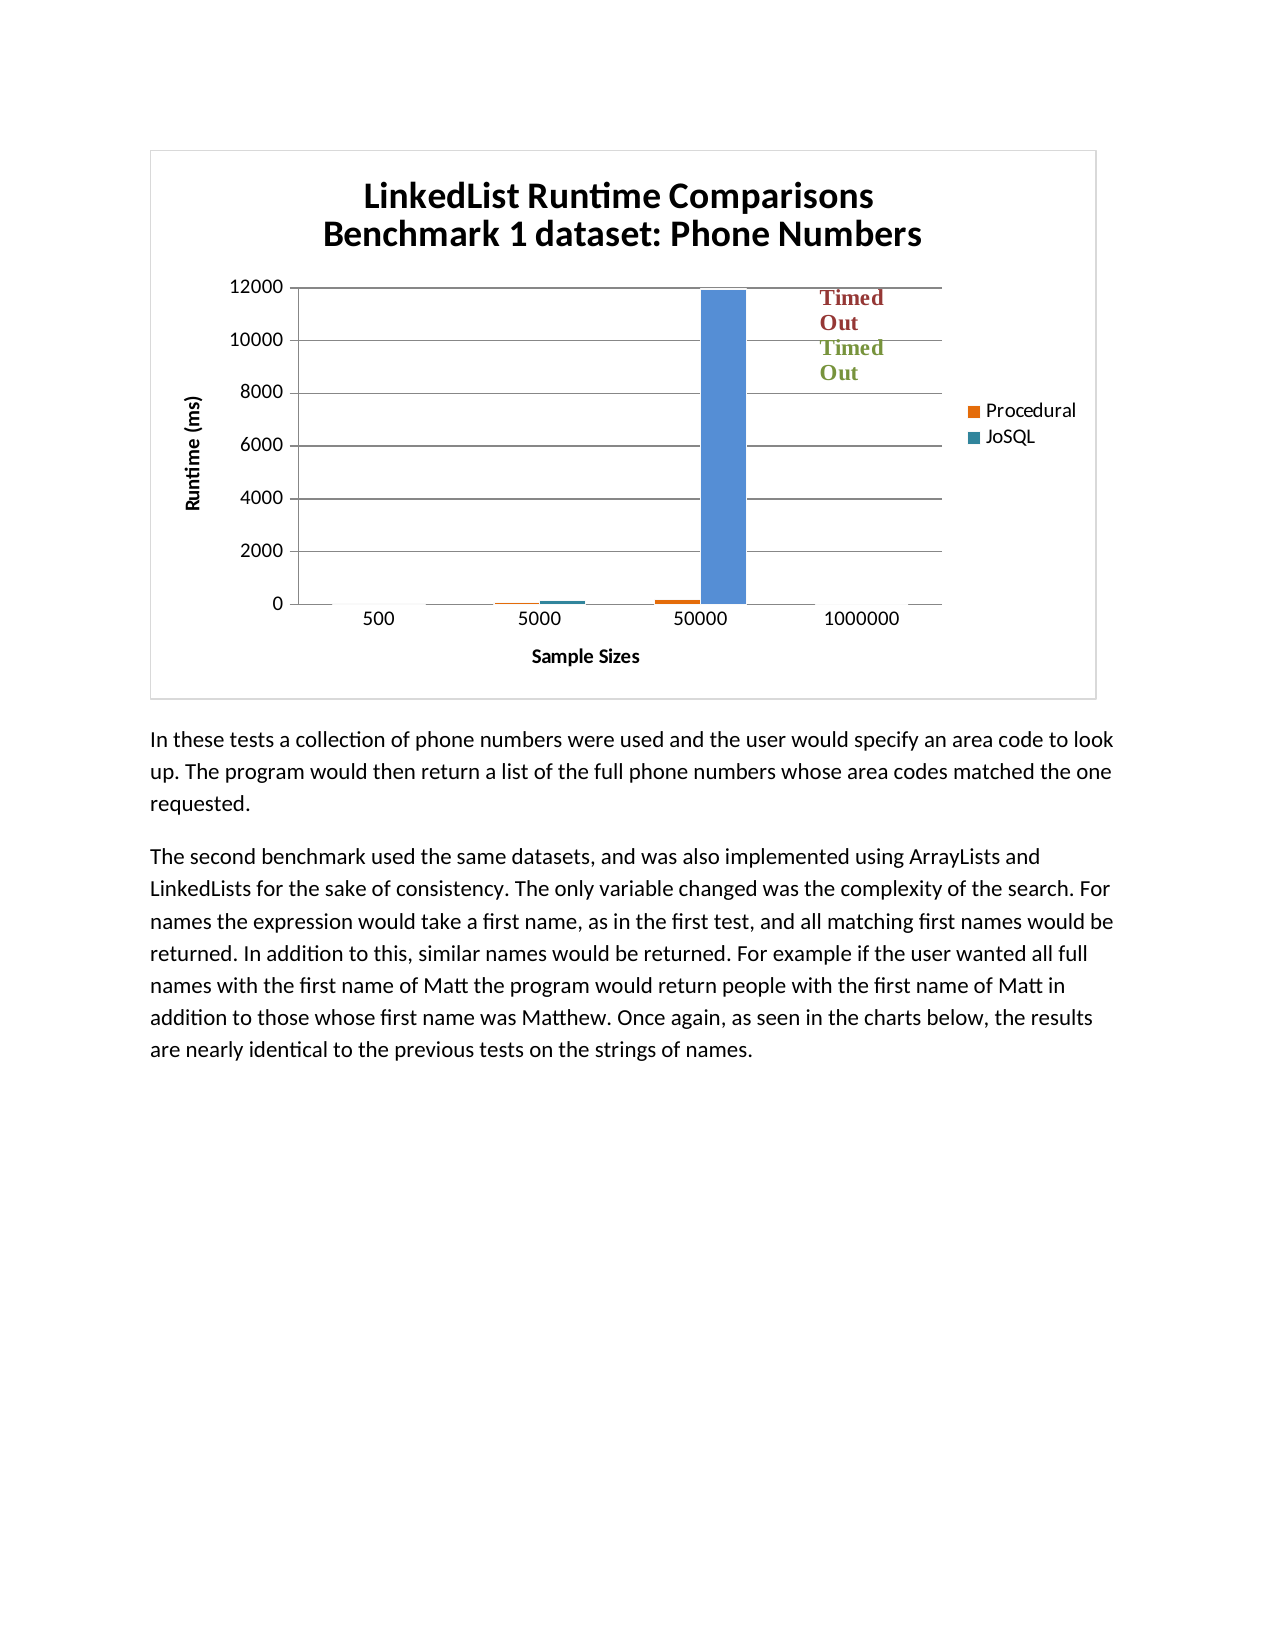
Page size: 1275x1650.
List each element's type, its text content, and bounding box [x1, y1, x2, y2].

text The second benchmark used the same datasets, and was also implemented using ArrayLists and LinkedLists for the sake of consistency. The only variable changed was the complexity of the search. For names the expression would take a first name, as in the first test, and all matching first names would be returned. In addition to this, similar names would be returned. For example if the user wanted all full names with the first name of Matt the program would return people with the first name of Matt in addition to those whose first name was Matthew. Once again, as seen in the charts below, the results are nearly identical to the previous tests on the strings of names. [150, 842, 1125, 1063]
text In these tests a collection of phone numbers were used and the user would specify an area code to look up. The program would then return a list of the full phone numbers whose area codes matched the one requested. [150, 725, 1125, 817]
